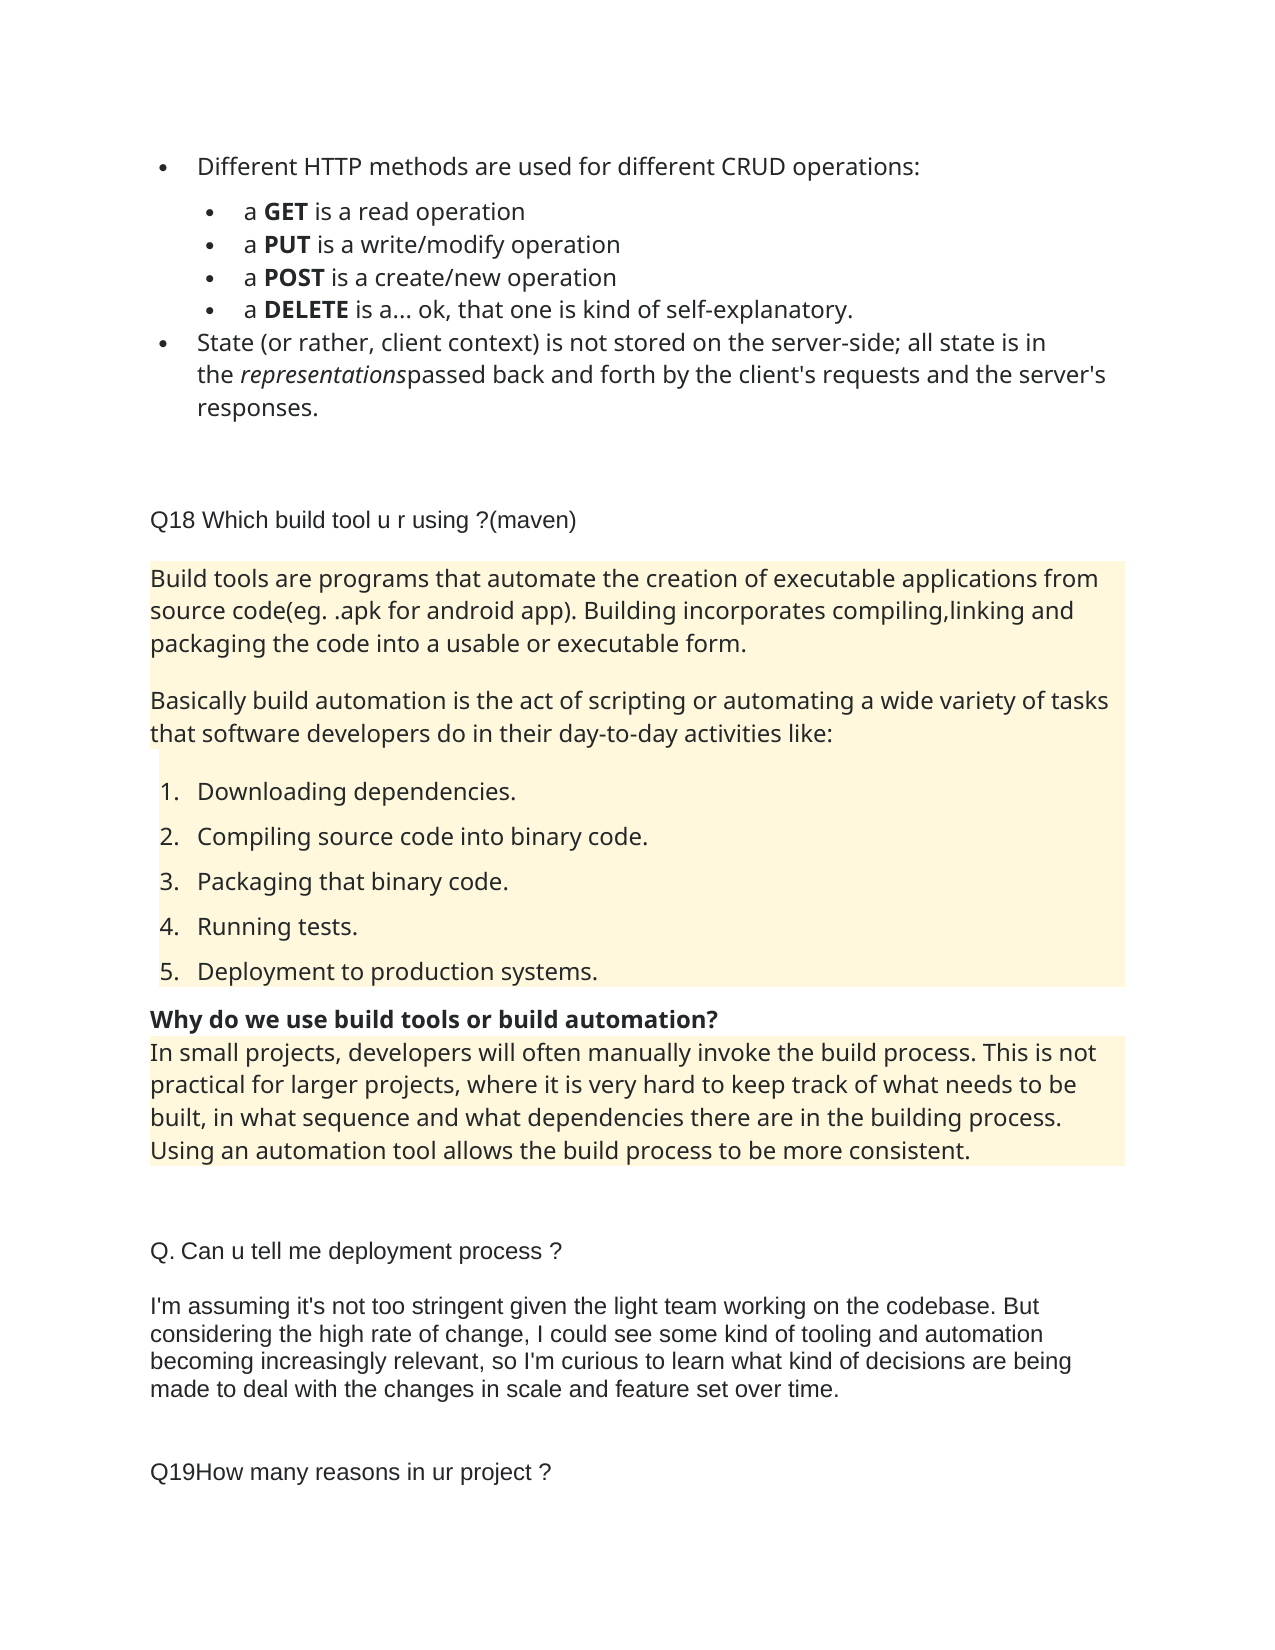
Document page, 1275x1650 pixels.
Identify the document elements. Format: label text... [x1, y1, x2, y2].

list a PUT is a write/modify operation [206, 228, 1125, 260]
text Q19How many reasons in ur project ? [150, 1458, 1125, 1485]
text Q18 Which build tool u r using ?(maven) [150, 506, 1125, 534]
list Compiling source code into binary code. [159, 819, 1125, 852]
list Downloading dependencies. [159, 774, 1125, 807]
list a DELETE is a... ok, that one is kind of self-explanatory. [206, 293, 1125, 326]
list Deployment to production systems. [159, 955, 1125, 987]
text Build tools are programs that automate the creation of executable applications from source code(eg. .apk for android app). Building incorporates compiling,linking and packaging the code into a usable or executable form. [150, 561, 1125, 659]
text Basically build automation is the act of scripting or automating a wide variety of tasks that software developers do in their day-to-day activities like: [150, 684, 1125, 749]
list Different HTTP methods are used for different CRUD operations: [159, 150, 1125, 183]
text In small projects, developers will often manually invoke the build process. This is not practical for larger projects, where it is very hard to keep track of what needs to be built, in what sequence and what dependencies there are in the building process. Using an automation tool allows the build process to be more consistent. [150, 1036, 1125, 1166]
text I'm assuming it's not too stringent given the light team working on the codebase. But considering the high rate of change, I could see some kind of tooling and automation becoming increasingly relevant, so I'm curious to learn what kind of decisions are being made to deal with the changes in scale and feature set over time. [841, 1292, 1125, 1402]
list a GET is a read operation [206, 195, 1125, 228]
list a POST is a create/new operation [206, 260, 1125, 293]
list State (or rather, client context) is not stored on the server-side; all state is in the representationspassed back and forth by the client's requests and the server's responses. [159, 326, 1125, 423]
list Packaging that binary code. [159, 864, 1125, 897]
text Why do we use build tools or build automation? [150, 1003, 1125, 1036]
list Running tests. [159, 910, 1125, 942]
text Q. Can u tell me deployment process ? [150, 1237, 1125, 1264]
